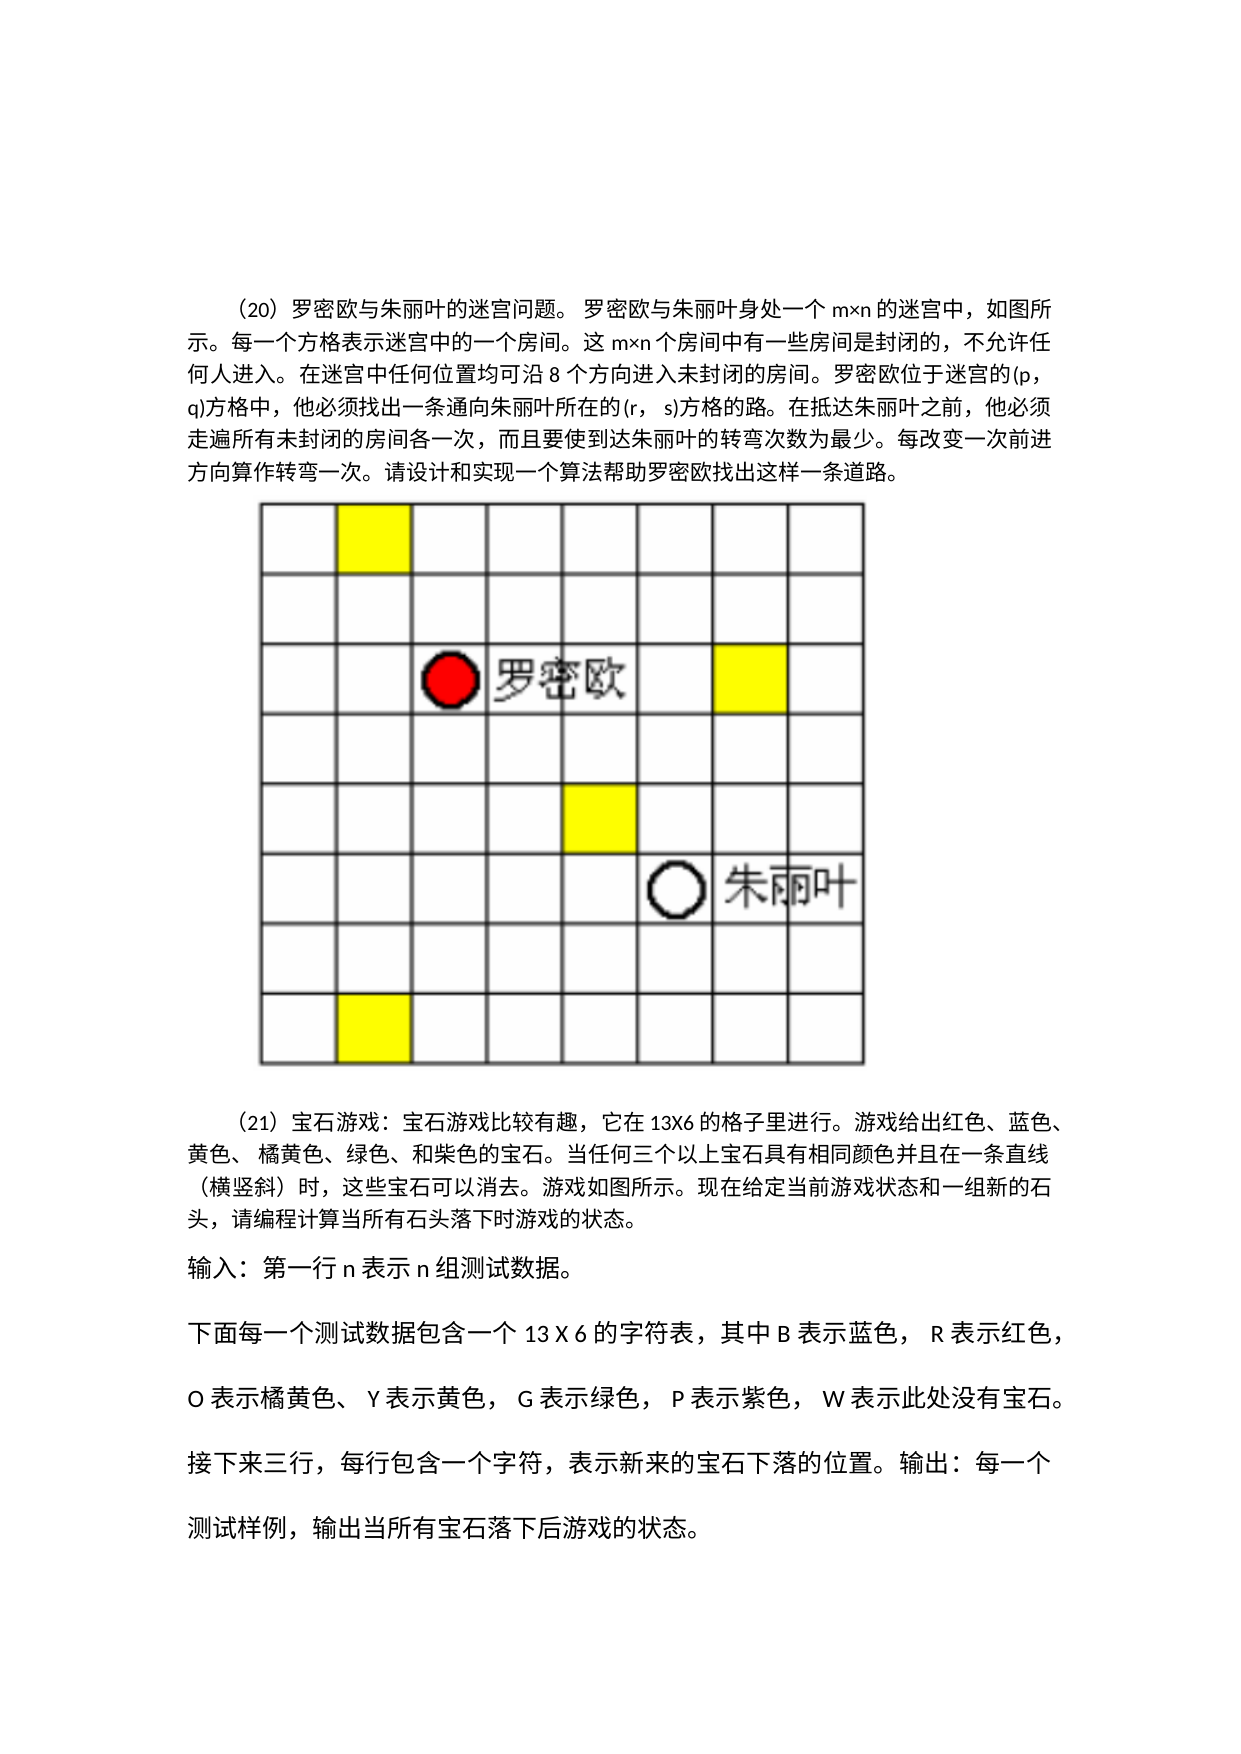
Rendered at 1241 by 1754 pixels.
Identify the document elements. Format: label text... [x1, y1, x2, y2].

text 输入：第一行n 表示n 组测试数据。 下面每一个测试数据包含一个13 X 6 的字符表，其中B 表示蓝色， R 表示红色，O 表示橘黄色、 Y 表示黄色， G 表示绿色， P 表示紫色， W 表示此处没有宝石。接下来三行，每行包含一个字符，表示新来的宝石下落的位置。输出：每一个测试样例，输出当所有宝石落下后游戏的状态。 [187, 1234, 1053, 1559]
picture [225, 487, 882, 1077]
text （21）宝石游戏：宝石游戏比较有趣，它在13X6 的格子里进行。游戏给出红色、蓝色、黄色、 橘黄色、绿色、和柴色的宝石。当任何三个以上宝石具有相同颜色并且在一条直线（横竖斜）时，这些宝石可以消去。游戏如图所示。现在给定当前游戏状态和一组新的石头，请编程计算当所有石头落下时游戏的状态。 [187, 1104, 1053, 1234]
text （20）罗密欧与朱丽叶的迷宫问题。 罗密欧与朱丽叶身处一个m×n的迷宫中，如图所示。每一个方格表示迷宫中的一个房间。这m×n个房间中有一些房间是封闭的，不允许任何人进入。在迷宫中任何位置均可沿8 个方向进入未封闭的房间。罗密欧位于迷宫的(p， q)方格中，他必须找出一条通向朱丽叶所在的(r， s)方格的路。在抵达朱丽叶之前，他必须走遍所有未封闭的房间各一次，而且要使到达朱丽叶的转弯次数为最少。每改变一次前进方向算作转弯一次。请设计和实现一个算法帮助罗密欧找出这样一条道路。 [187, 292, 1053, 487]
